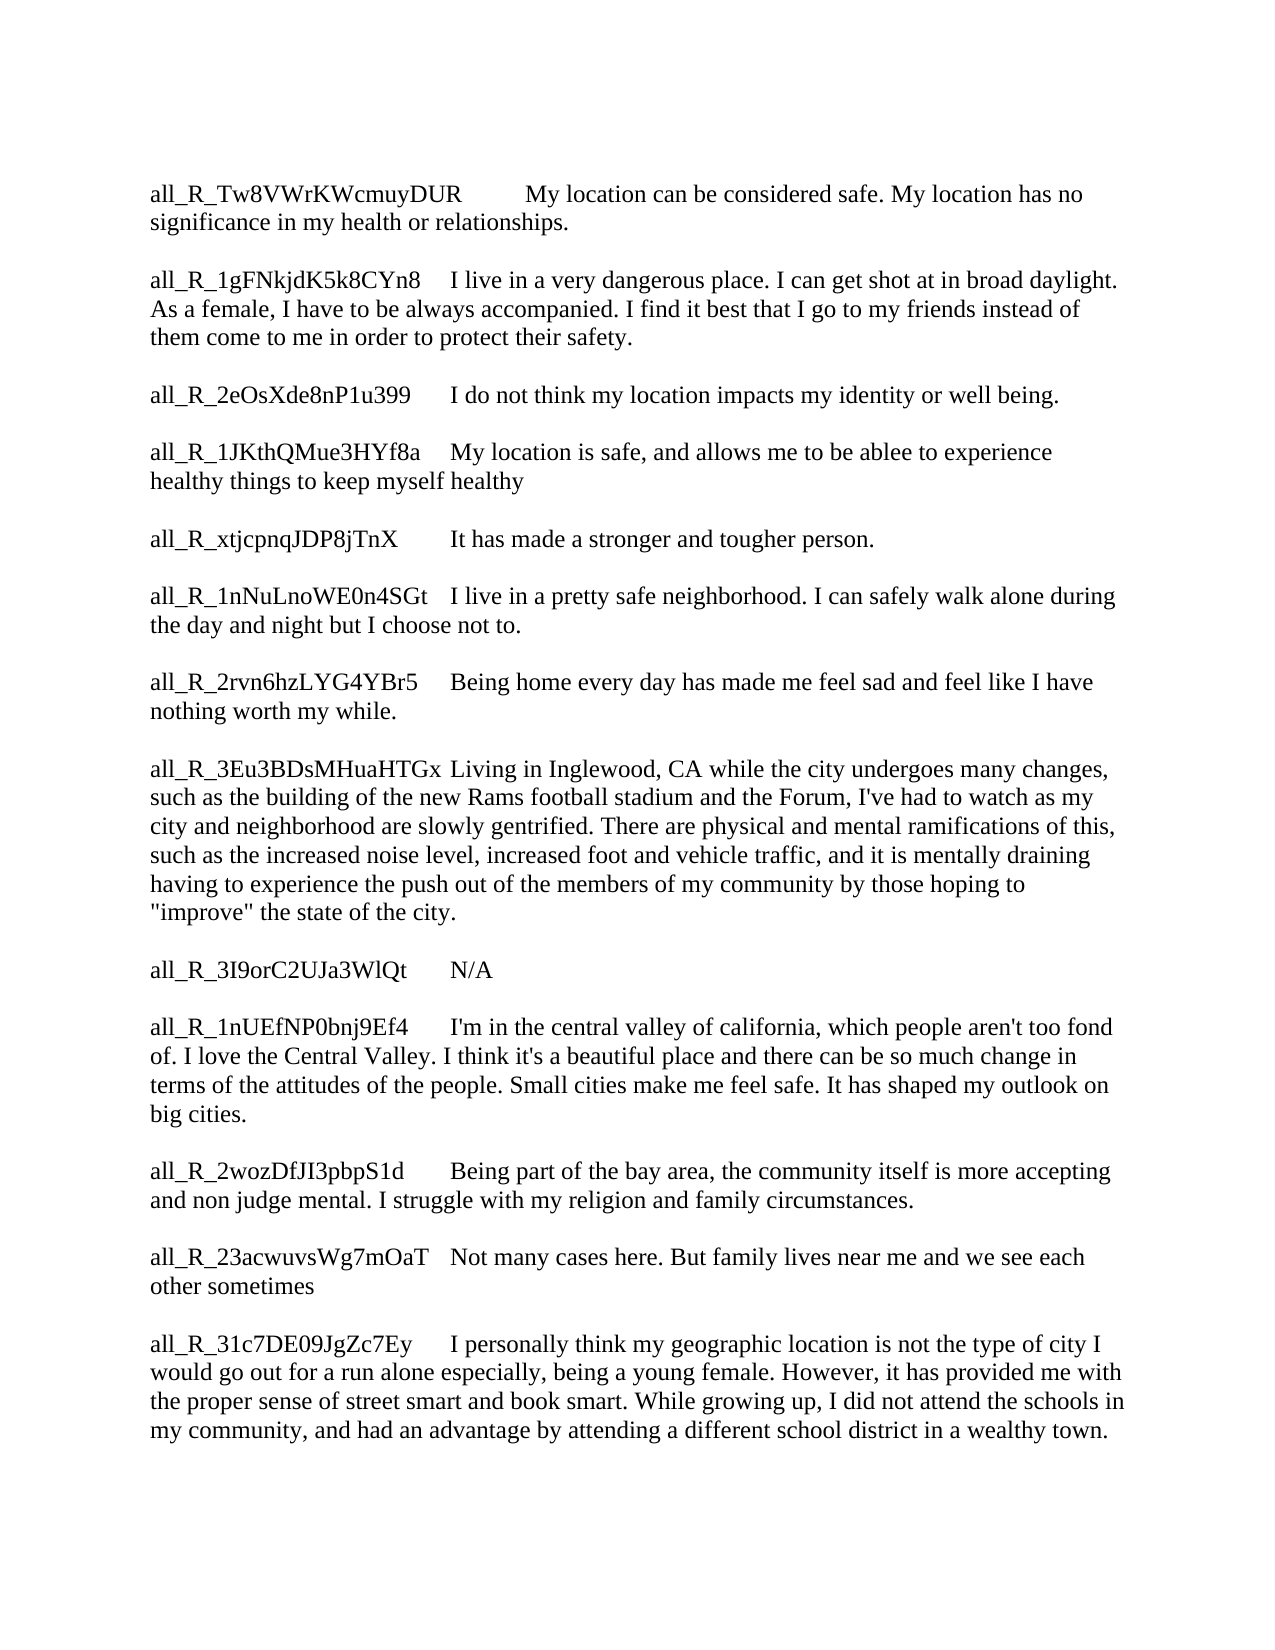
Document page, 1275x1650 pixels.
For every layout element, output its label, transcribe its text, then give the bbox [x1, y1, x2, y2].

text all_R_xtjcpnqJDP8jTnX It has made a stronger and tougher person. [150, 524, 1125, 552]
text all_R_23acwuvsWg7mOaT Not many cases here. But family lives near me and we see each other sometimes [150, 1242, 1125, 1300]
text all_R_3Eu3BDsMHuaHTGx Living in Inglewood, CA while the city undergoes many changes, such as the building of the new Rams football stadium and the Forum, I've had to watch as my city and neighborhood are slowly gentrified. There are physical and mental ramifications of this, such as the increased noise level, increased foot and vehicle traffic, and it is mentally draining having to experience the push out of the members of my community by those hoping to "improve" the state of the city. [150, 754, 1125, 926]
text all_R_3I9orC2UJa3WlQt N/A [150, 955, 1125, 984]
text all_R_1JKthQMue3HYf8a My location is safe, and allows me to be ablee to experience healthy things to keep myself healthy [150, 437, 1125, 495]
text all_R_2eOsXde8nP1u399 I do not think my location impacts my identity or well being. [150, 380, 1125, 409]
text all_R_31c7DE09JgZc7Ey I personally think my geographic location is not the type of city I would go out for a run alone especially, being a young female. However, it has provided me with the proper sense of street smart and book smart. While growing up, I did not attend the schools in my community, and had an advantage by attending a different school district in a wealthy town. [150, 1329, 1125, 1444]
text all_R_2rvn6hzLYG4YBr5 Being home every day has made me feel sad and feel like I have nothing worth my while. [150, 667, 1125, 725]
text all_R_1nNuLnoWE0n4SGt I live in a pretty safe neighborhood. I can safely walk alone during the day and night but I choose not to. [150, 581, 1125, 639]
text all_R_2wozDfJI3pbpS1d Being part of the bay area, the community itself is more accepting and non judge mental. I struggle with my religion and family circumstances. [150, 1156, 1125, 1214]
text all_R_Tw8VWrKWcmuyDUR My location can be considered safe. My location has no significance in my health or relationships. [150, 179, 1125, 236]
text all_R_1nUEfNP0bnj9Ef4 I'm in the central valley of california, which people aren't too fond of. I love the Central Valley. I think it's a beautiful place and there can be so much change in terms of the attitudes of the people. Small cities make me feel safe. It has shaped my outlook on big cities. [150, 1012, 1125, 1127]
text all_R_1gFNkjdK5k8CYn8 I live in a very dangerous place. I can get shot at in broad daylight. As a female, I have to be always accompanied. I find it best that I go to my friends instead of them come to me in order to protect their safety. [150, 265, 1125, 351]
